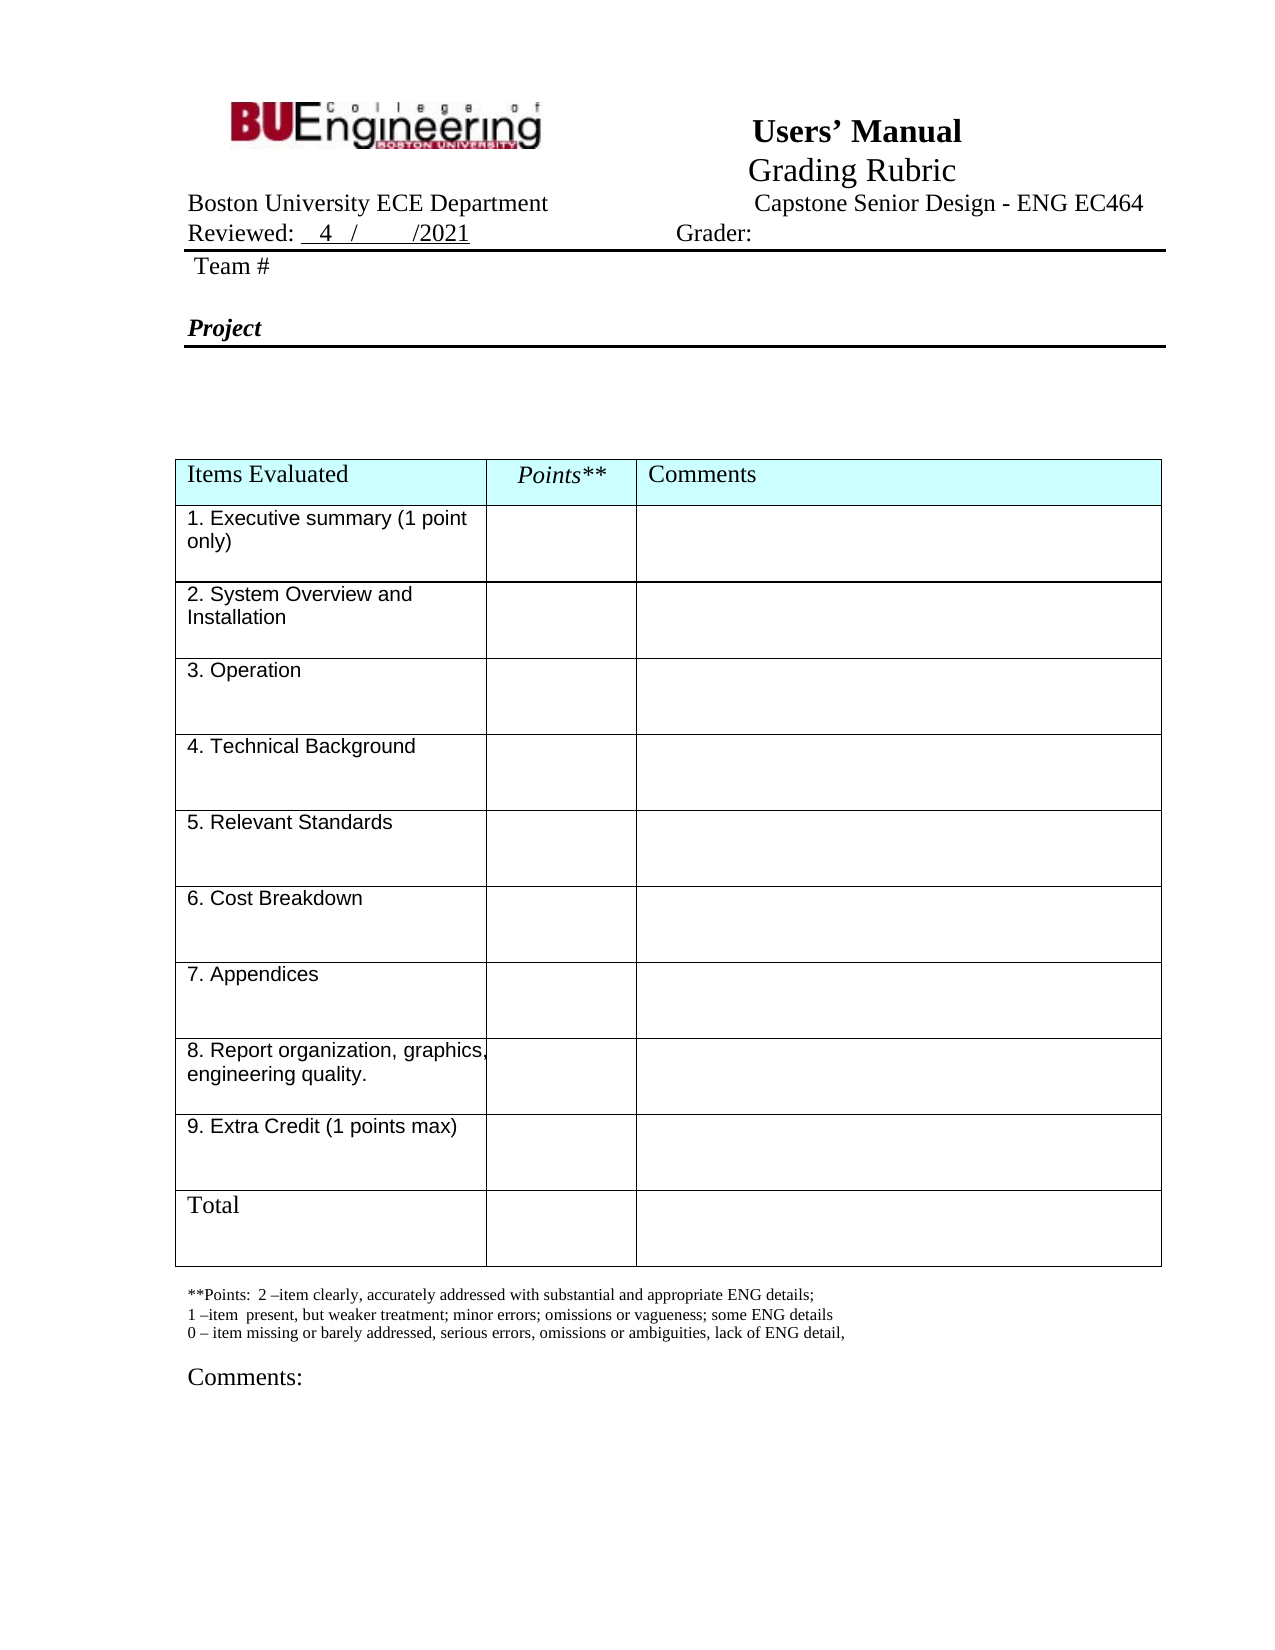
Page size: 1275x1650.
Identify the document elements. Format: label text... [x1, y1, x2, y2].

table_cell [487, 1115, 636, 1190]
text Users’ Manual [230, 112, 1177, 158]
table_cell 7. Appendices [176, 963, 486, 1038]
table_cell 8. Report organization, graphics, engineering quality. [176, 1039, 486, 1114]
table_cell [637, 1191, 1161, 1266]
table_cell Total [176, 1191, 486, 1266]
table_cell [487, 583, 636, 657]
text Comments: [187, 1362, 1177, 1390]
table_cell [487, 1039, 636, 1114]
table_cell [487, 963, 636, 1038]
picture [230, 102, 544, 149]
text Reviewed: 4 / /2021 Grader: [187, 218, 1169, 246]
table_cell [487, 506, 636, 581]
text 0 – item missing or barely addressed, serious errors, omissions or ambiguities, lack of ENG detail, [187, 1324, 1177, 1343]
table_header Comments [637, 460, 1161, 505]
text 1 –item present, but weaker treatment; minor errors; omissions or vagueness; some ENG details [187, 1304, 1177, 1324]
table_cell 5. Relevant Standards [176, 811, 486, 886]
table_cell [487, 811, 636, 886]
table_cell 9. Extra Credit (1 points max) [176, 1115, 486, 1190]
table_cell [487, 659, 636, 734]
table_cell 1. Executive summary (1 point only) [176, 506, 486, 581]
table_cell [637, 811, 1161, 886]
text **Points: 2 –item clearly, accurately addressed with substantial and appropriate ENG details; [187, 1286, 1177, 1304]
table_cell [637, 963, 1161, 1038]
table_cell [637, 506, 1161, 581]
text Project [187, 318, 1177, 342]
text Boston University ECE Department Capstone Senior Design - ENG EC464 [187, 189, 1177, 217]
table_cell [637, 735, 1161, 810]
table_header Points** [487, 460, 636, 505]
table_cell 2. System Overview and Installation [176, 583, 486, 657]
table_cell [637, 659, 1161, 734]
text Grading Rubric [164, 158, 1177, 189]
text Team # [187, 251, 1169, 280]
table_cell [487, 887, 636, 962]
table_cell 4. Technical Background [176, 735, 486, 810]
table_cell 6. Cost Breakdown [176, 887, 486, 962]
table_cell [487, 735, 636, 810]
table_cell [637, 1115, 1161, 1190]
table_cell 3. Operation [176, 659, 486, 734]
table_cell [637, 1039, 1161, 1114]
table_cell [487, 1191, 636, 1266]
table_cell [637, 583, 1161, 657]
table_cell [637, 887, 1161, 962]
table_header Items Evaluated [176, 460, 486, 505]
